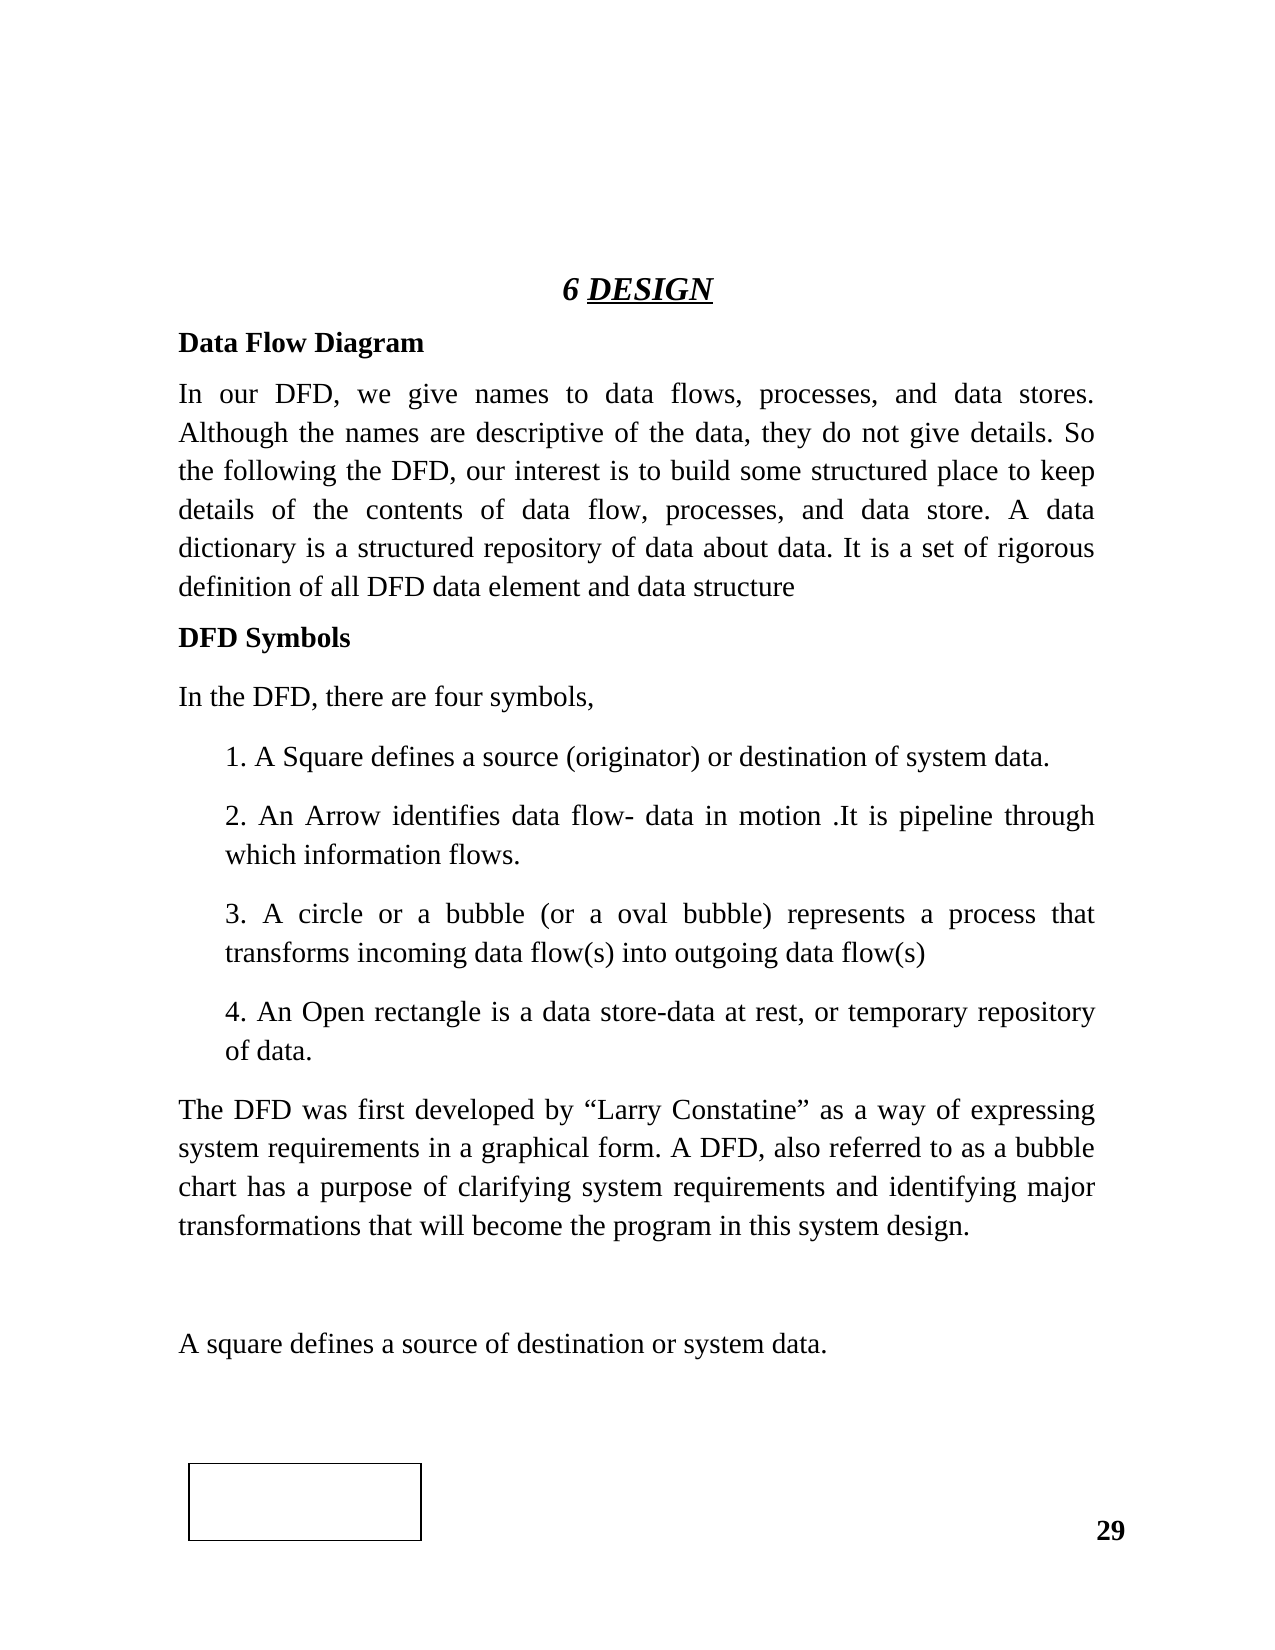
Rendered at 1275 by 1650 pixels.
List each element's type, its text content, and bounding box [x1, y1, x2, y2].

text In the DFD, there are four symbols, [178, 679, 1096, 713]
text The DFD was first developed by “Larry Constatine” as a way of expressing system requirements in a graphical form. A DFD, also referred to as a bubble chart has a purpose of clarifying system requirements and identifying major transformations that will become the program in this system design. [178, 1092, 1096, 1241]
text 6 DESIGN [150, 269, 1125, 307]
text 3. A circle or a bubble (or a oval bubble) represents a process that transforms incoming data flow(s) into outgoing data flow(s) [225, 896, 1096, 968]
text In our DFD, we give names to data flows, processes, and data stores. Although the names are descriptive of the data, they do not give details. So the following the DFD, our interest is to build some structured place to keep details of the contents of data flow, processes, and data store. A data dictionary is a structured repository of data about data. It is a set of rigorous definition of all DFD data element and data structure [178, 376, 1096, 603]
text 4. An Open rectangle is a data store-data at rest, or temporary repository of data. [225, 994, 1096, 1066]
text 1. A Square defines a source (originator) or destination of system data. [225, 739, 1096, 772]
text Data Flow Diagram [178, 325, 1096, 359]
text 2. An Arrow identifies data flow- data in motion .It is pipeline through which information flows. [225, 798, 1096, 870]
text A square defines a source of destination or system data. [178, 1326, 1096, 1360]
text DFD Symbols [178, 620, 1096, 654]
